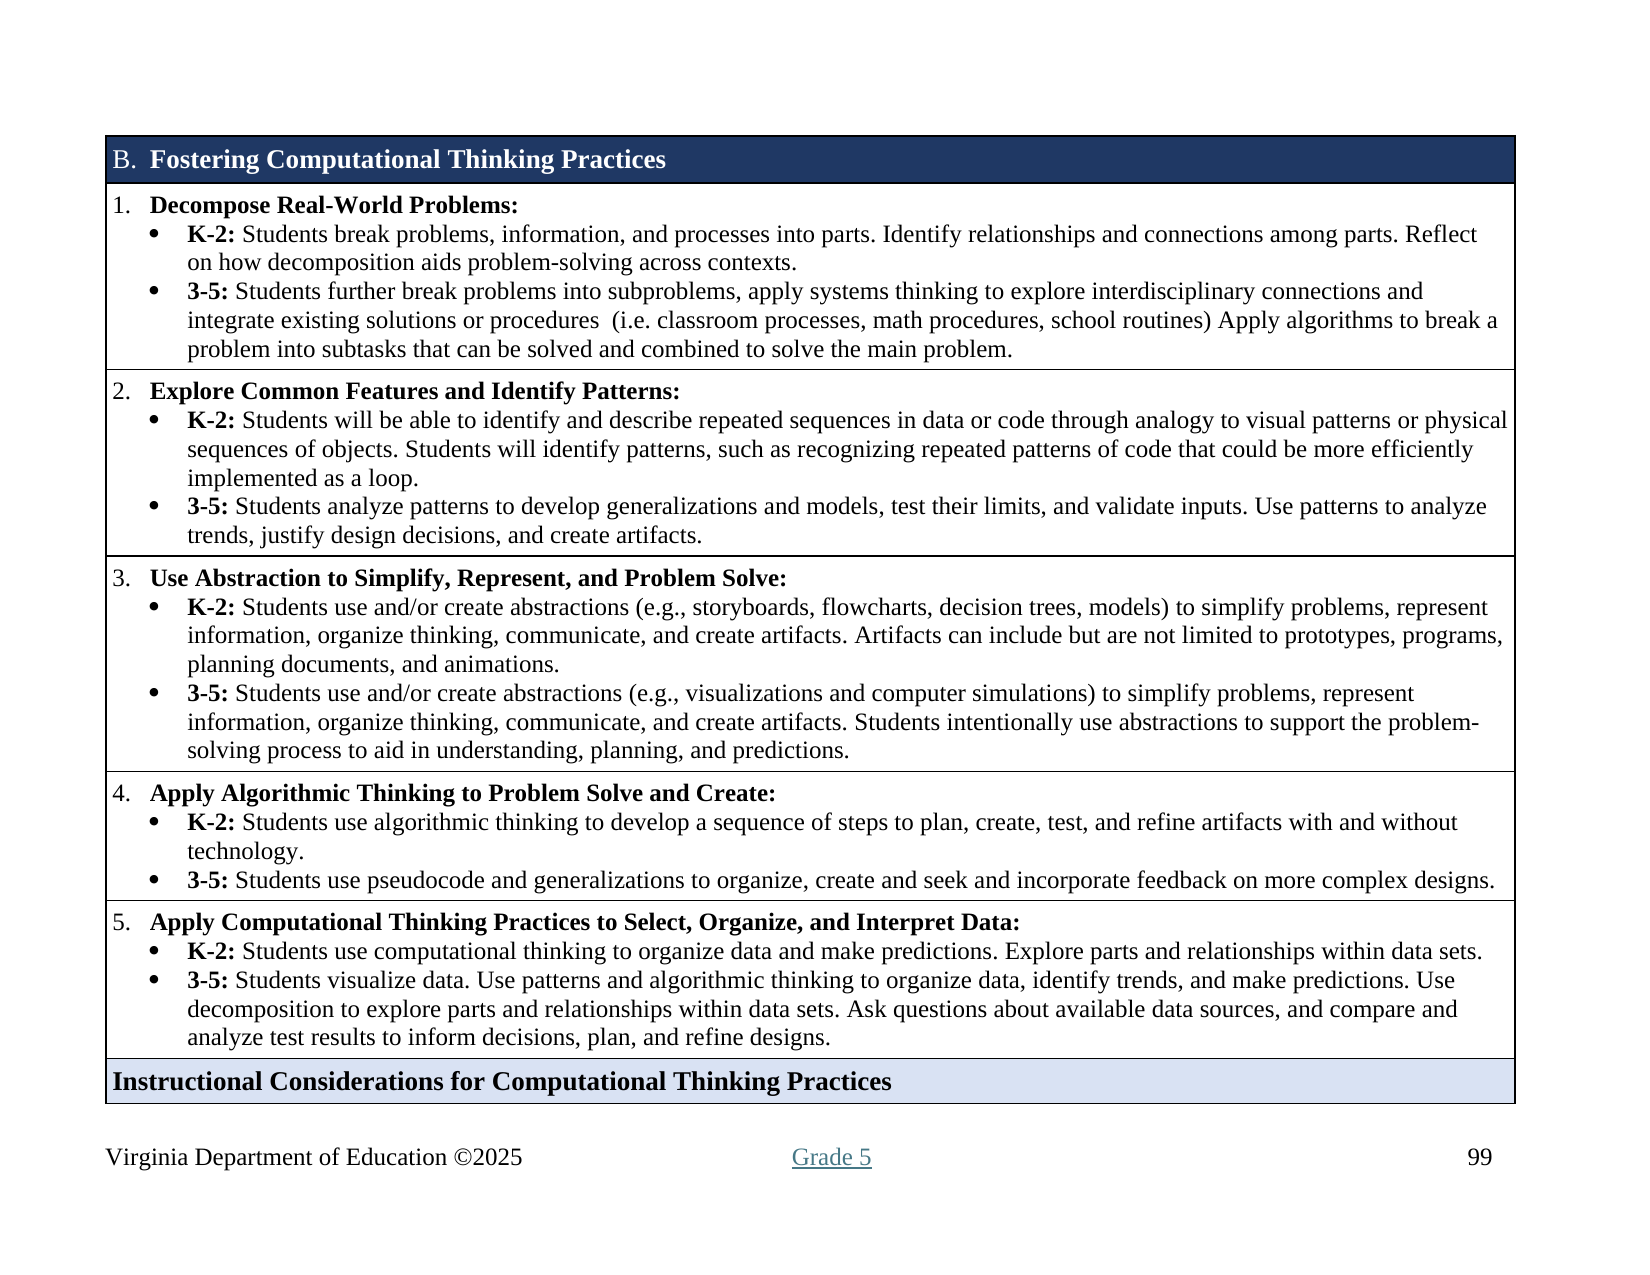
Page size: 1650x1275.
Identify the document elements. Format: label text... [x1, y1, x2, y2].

table_cell Explore Common Features and Identify Patterns: K-2: Students will be able to identify and describe repeated sequences in data or code through analogy to visual patterns or physical sequences of objects. Students will identify patterns, such as recognizing repeated patterns of code that could be more efficiently implemented as a loop. 3-5: Students analyze patterns to develop generalizations and models, test their limits, and validate inputs. Use patterns to analyze trends, justify design decisions, and create artifacts. [107, 370, 1514, 555]
table_cell Apply Computational Thinking Practices to Select, Organize, and Interpret Data: K-2: Students use computational thinking to organize data and make predictions. Explore parts and relationships within data sets. 3-5: Students visualize data. Use patterns and algorithmic thinking to organize data, identify trends, and make predictions. Use decomposition to explore parts and relationships within data sets. Ask questions about available data sources, and compare and analyze test results to inform decisions, plan, and refine designs. [107, 901, 1514, 1057]
table_cell Decompose Real-World Problems: K-2: Students break problems, information, and processes into parts. Identify relationships and connections among parts. Reflect on how decomposition aids problem-solving across contexts. 3-5: Students further break problems into subproblems, apply systems thinking to explore interdisciplinary connections and integrate existing solutions or procedures (i.e. classroom processes, math procedures, school routines) Apply algorithms to break a problem into subtasks that can be solved and combined to solve the main problem. [107, 184, 1514, 369]
table_cell Use Abstraction to Simplify, Represent, and Problem Solve: K-2: Students use and/or create abstractions (e.g., storyboards, flowcharts, decision trees, models) to simplify problems, represent information, organize thinking, communicate, and create artifacts. Artifacts can include but are not limited to prototypes, programs, planning documents, and animations. 3-5: Students use and/or create abstractions (e.g., visualizations and computer simulations) to simplify problems, represent information, organize thinking, communicate, and create artifacts. Students intentionally use abstractions to support the problem-solving process to aid in understanding, planning, and predictions. [107, 557, 1514, 771]
table_cell Instructional Considerations for Computational Thinking Practices [107, 1059, 1514, 1103]
table_header Fostering Computational Thinking Practices [107, 137, 1514, 182]
table_cell Apply Algorithmic Thinking to Problem Solve and Create: K-2: Students use algorithmic thinking to develop a sequence of steps to plan, create, test, and refine artifacts with and without technology. 3-5: Students use pseudocode and generalizations to organize, create and seek and incorporate feedback on more complex designs. [107, 772, 1514, 900]
